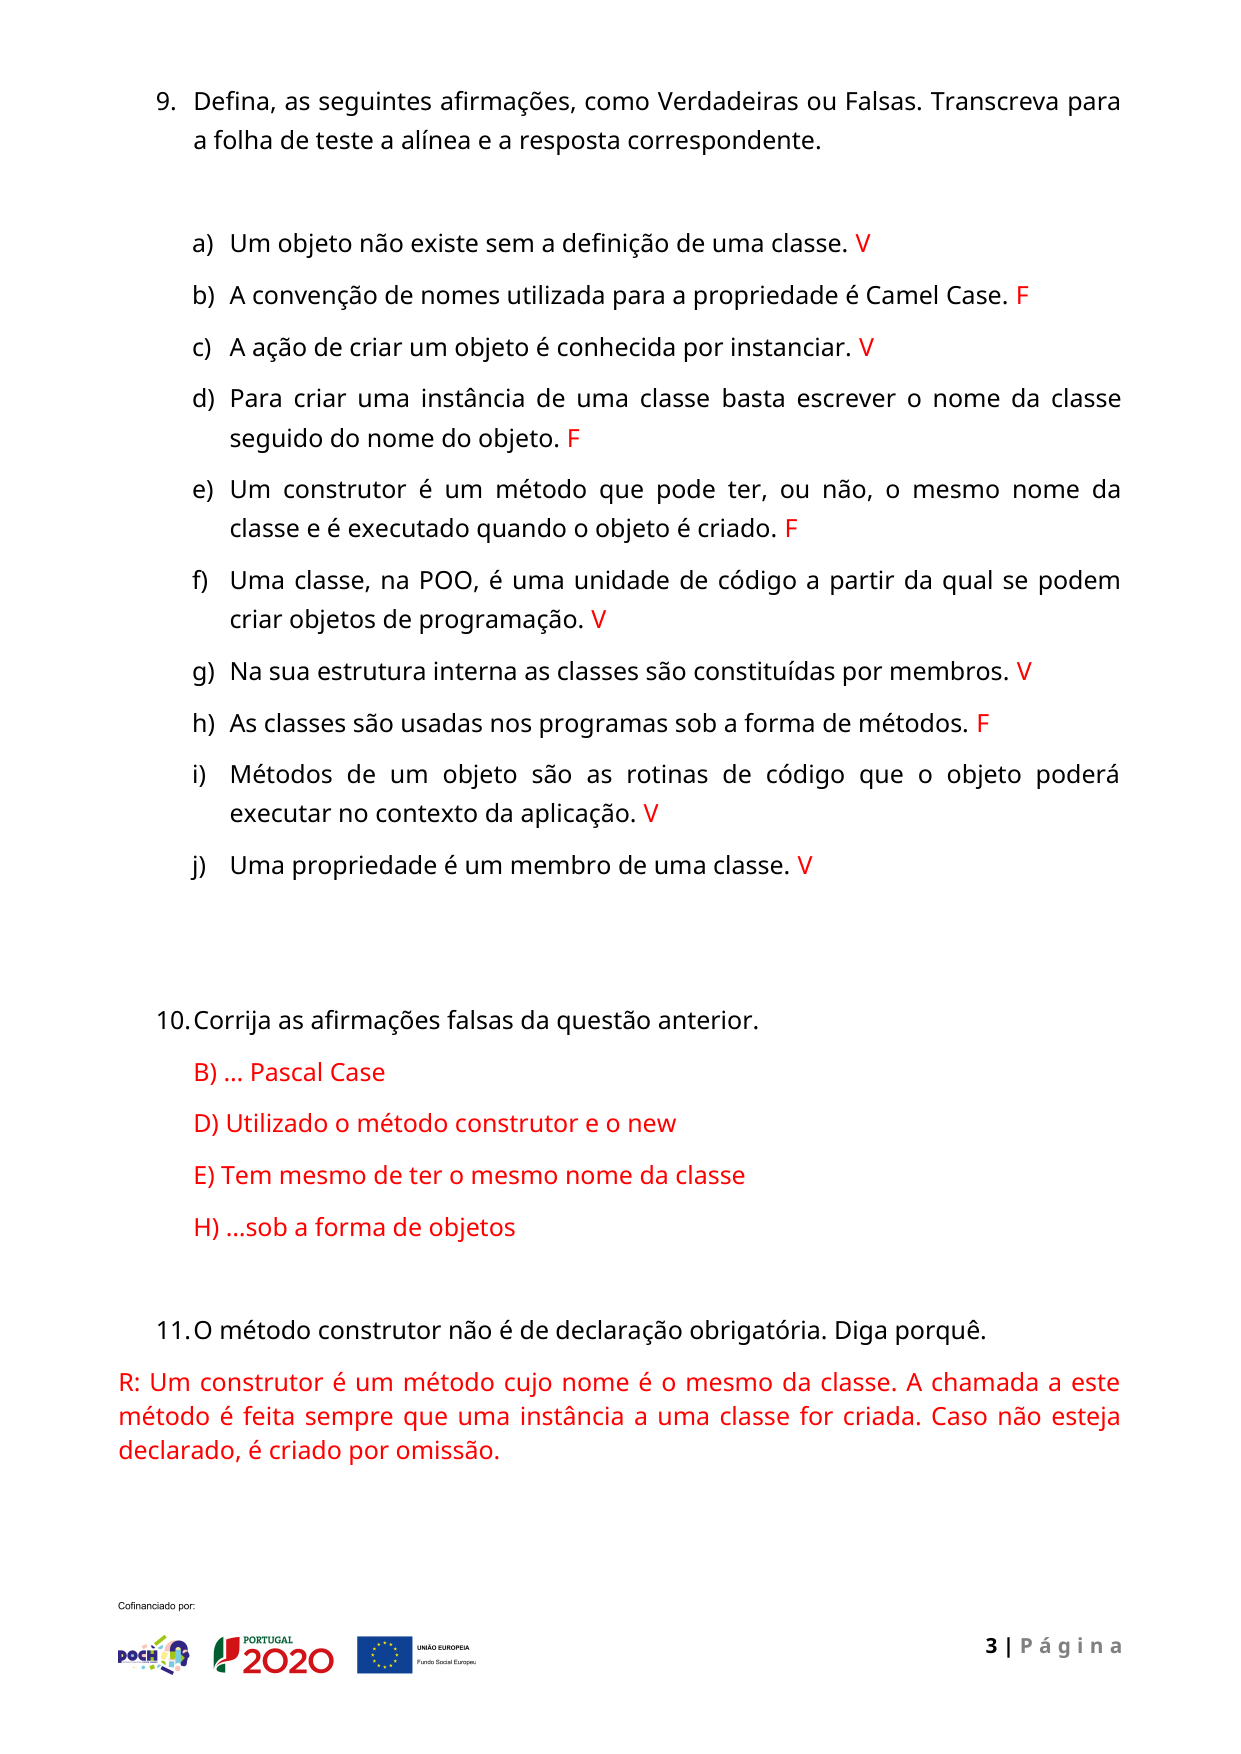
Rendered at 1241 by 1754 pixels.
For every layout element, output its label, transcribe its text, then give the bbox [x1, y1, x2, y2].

text E) Tem mesmo de ter o mesmo nome da classe [193, 1158, 1122, 1192]
list Um objeto não existe sem a definição de uma classe. V [192, 226, 1122, 260]
list O método construtor não é de declaração obrigatória. Diga porquê. [156, 1313, 1122, 1347]
text B) … Pascal Case [193, 1054, 1122, 1088]
list A convenção de nomes utilizada para a propriedade é Camel Case. F [192, 278, 1122, 312]
text H) …sob a forma de objetos [193, 1209, 1122, 1243]
list Uma classe, na POO, é uma unidade de código a partir da qual se podem criar objetos de programação. V [192, 563, 1122, 636]
list Defina, as seguintes afirmações, como Verdadeiras ou Falsas. Transcreva para a folha de teste a alínea e a resposta correspondente. [156, 83, 1122, 157]
list Para criar uma instância de uma classe basta escrever o nome da classe seguido do nome do objeto. F [192, 381, 1122, 454]
list Uma propriedade é um membro de uma classe. V [192, 848, 1122, 882]
picture [118, 1602, 476, 1675]
list Na sua estrutura interna as classes são constituídas por membros. V [192, 653, 1122, 688]
list A ação de criar um objeto é conhecida por instanciar. V [192, 329, 1122, 363]
list Um construtor é um método que pode ter, ou não, o mesmo nome da classe e é executado quando o objeto é criado. F [192, 472, 1122, 545]
list Métodos de um objeto são as rotinas de código que o objeto poderá executar no contexto da aplicação. V [192, 757, 1122, 830]
list Corrija as afirmações falsas da questão anterior. [156, 1003, 1122, 1037]
text R: Um construtor é um método cujo nome é o mesmo da classe. A chamada a este método é feita sempre que uma instância a uma classe for criada. Caso não esteja declarado, é criado por omissão. [118, 1364, 1122, 1467]
text D) Utilizado o método construtor e o new [193, 1106, 1122, 1140]
list As classes são usadas nos programas sob a forma de métodos. F [192, 705, 1122, 739]
